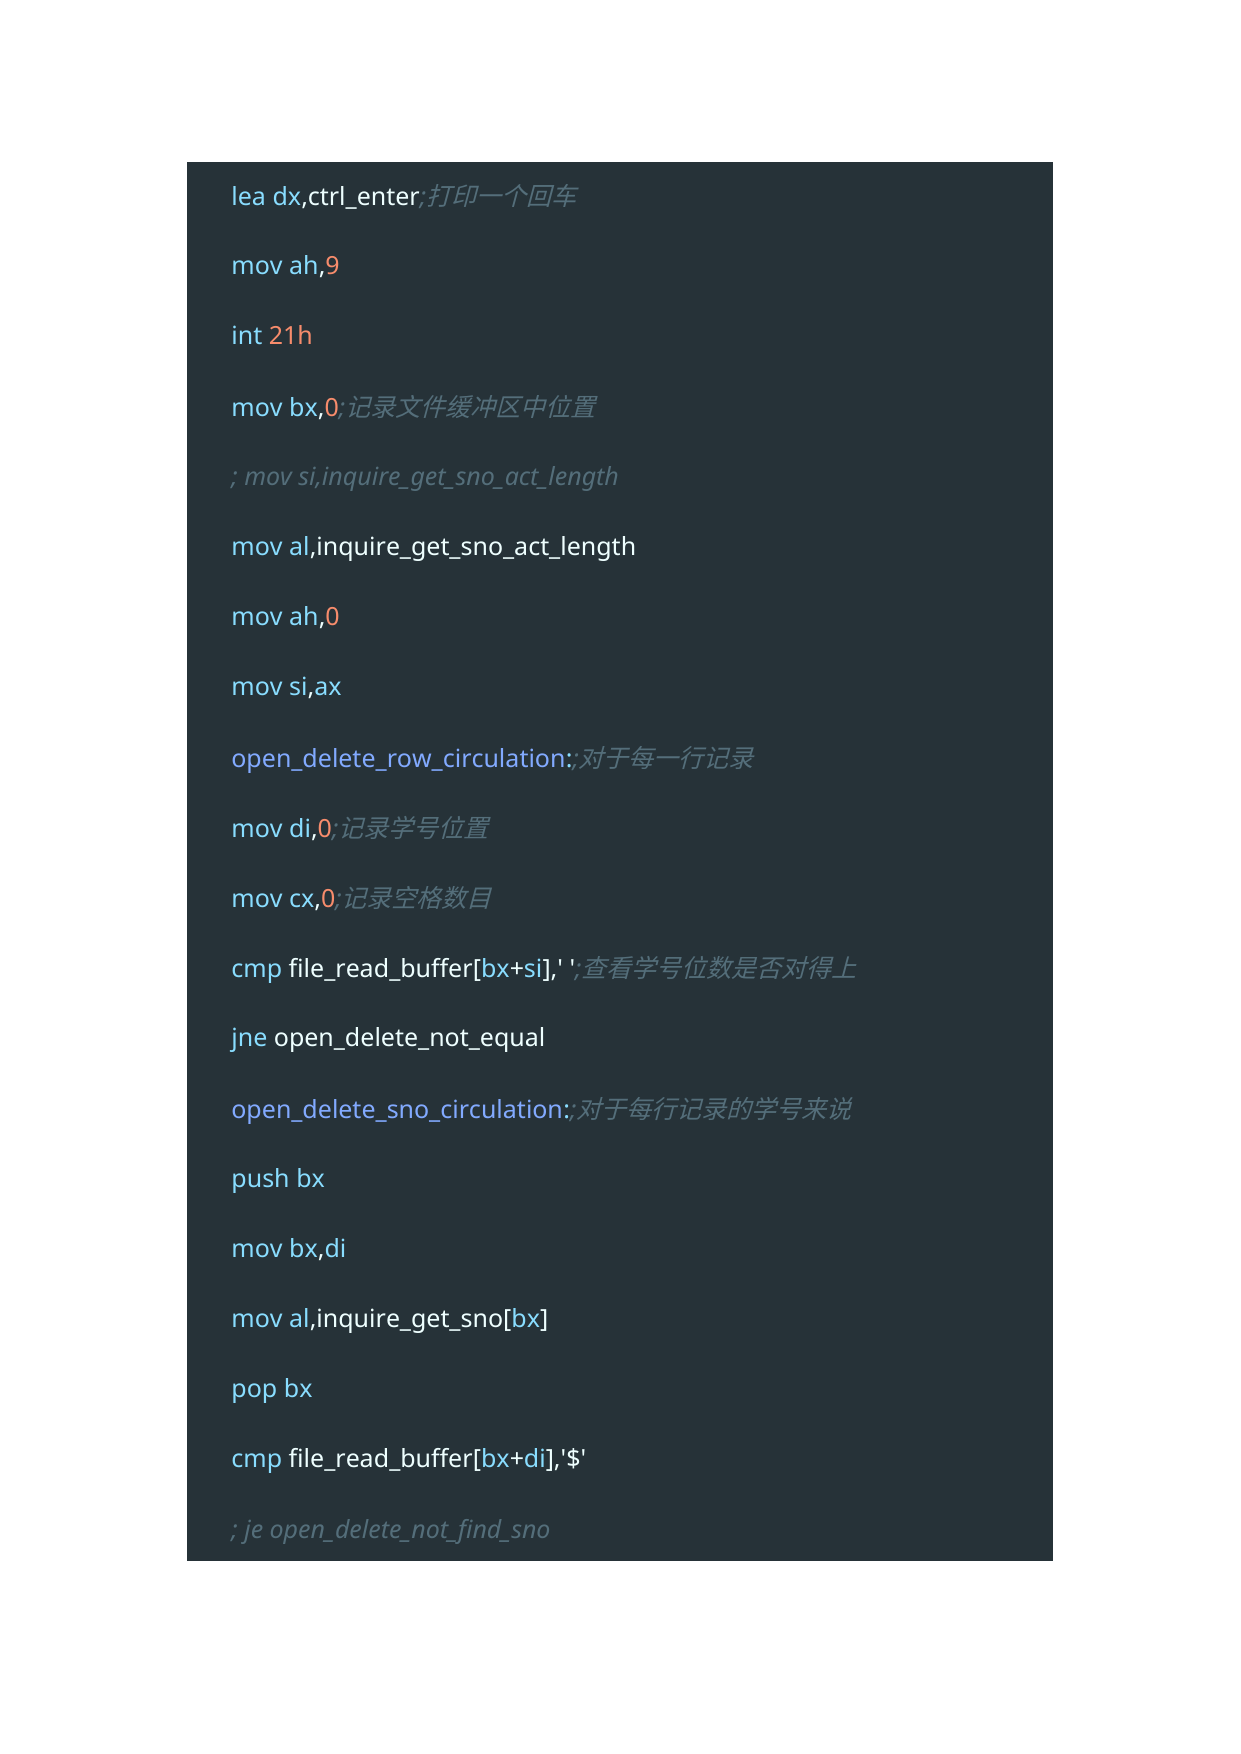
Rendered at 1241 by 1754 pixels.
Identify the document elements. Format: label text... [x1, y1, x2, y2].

text mov bx,0;记录文件缓冲区中位置 [187, 373, 1053, 438]
text ; je open_delete_not_find_sno [187, 1496, 1053, 1561]
text mov ah,0 [187, 583, 1053, 648]
text mov si,ax [187, 653, 1053, 718]
text mov al,inquire_get_sno[bx] [187, 1285, 1053, 1350]
text mov al,inquire_get_sno_act_length [187, 513, 1053, 578]
text cmp file_read_buffer[bx+si],' ';查看学号位数是否对得上 [187, 934, 1053, 999]
text jne open_delete_not_equal [187, 1004, 1053, 1069]
text mov di,0;记录学号位置 [187, 794, 1053, 859]
text ; mov si,inquire_get_sno_act_length [187, 443, 1053, 508]
text cmp file_read_buffer[bx+di],'$' [187, 1426, 1053, 1491]
text mov cx,0;记录空格数目 [187, 864, 1053, 929]
text open_delete_sno_circulation:;对于每行记录的学号来说 [187, 1075, 1053, 1140]
text lea dx,ctrl_enter;打印一个回车 [187, 162, 1053, 227]
text pop bx [187, 1356, 1053, 1421]
text mov bx,di [187, 1215, 1053, 1280]
text mov ah,9 [187, 232, 1053, 297]
text push bx [187, 1145, 1053, 1210]
text int 21h [187, 302, 1053, 367]
text open_delete_row_circulation:;对于每一行记录 [187, 724, 1053, 789]
